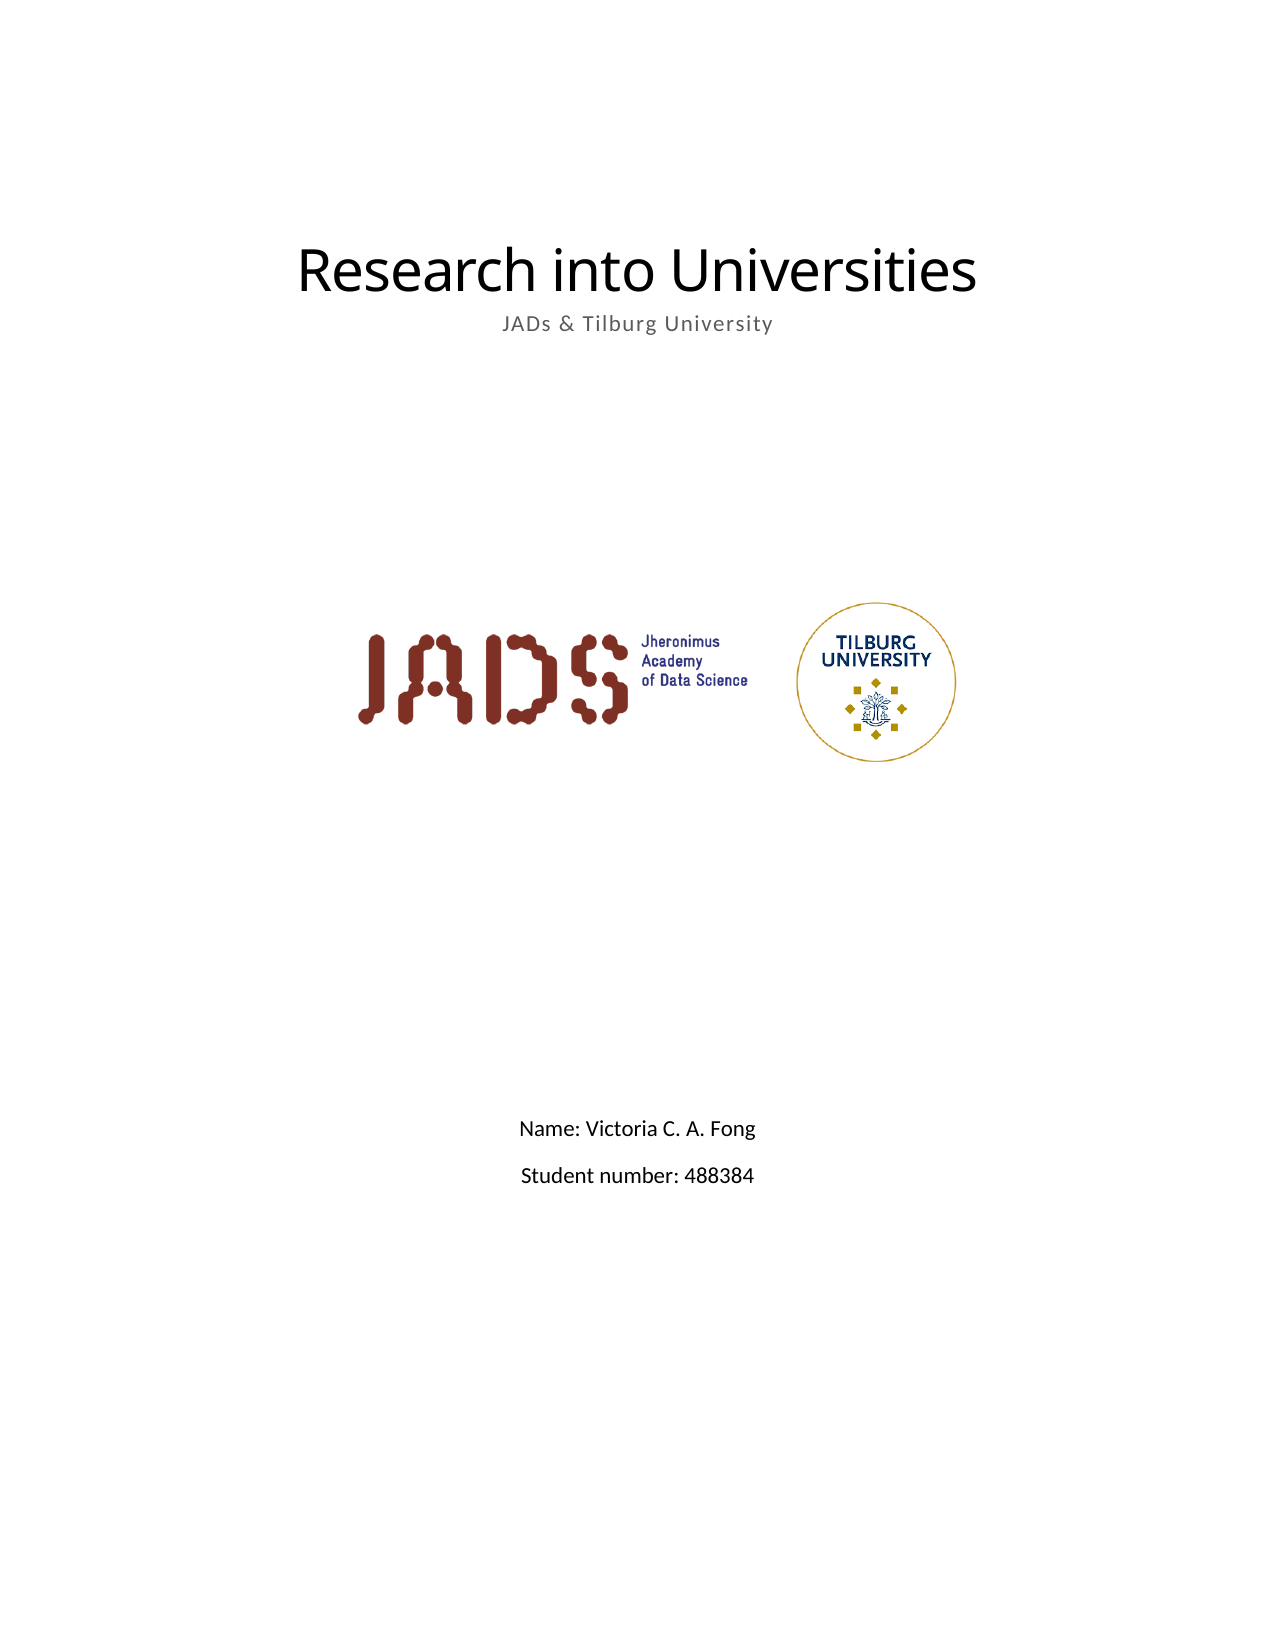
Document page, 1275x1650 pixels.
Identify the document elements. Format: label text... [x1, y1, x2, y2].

text Student number: 488384 [150, 1161, 1125, 1189]
title Research into Universities [150, 229, 1125, 309]
text Name: Victoria C. A. Fong [150, 1114, 1125, 1142]
subtitle JADs & Tilburg University [150, 309, 1125, 337]
picture [314, 590, 961, 768]
